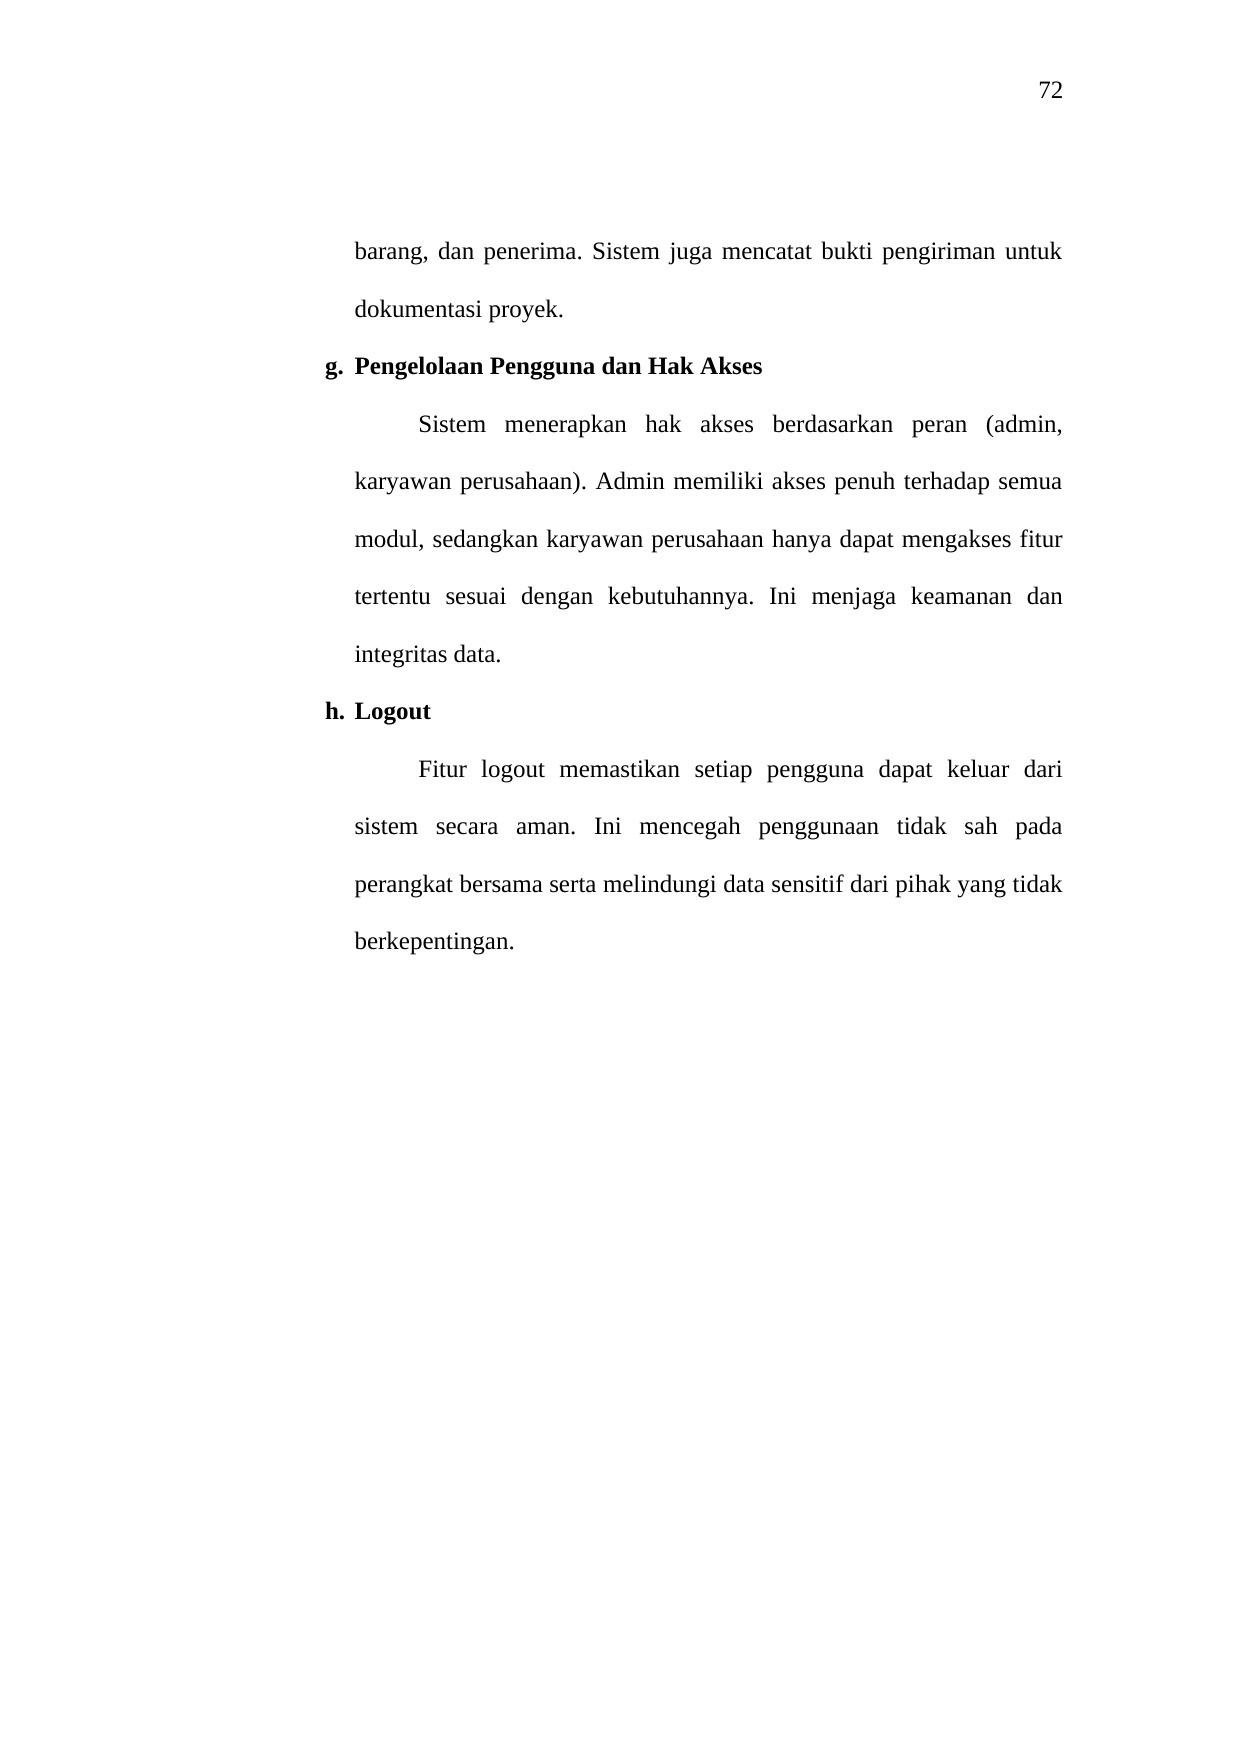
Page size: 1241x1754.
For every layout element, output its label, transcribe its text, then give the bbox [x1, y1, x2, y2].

list Pengelolaan Pengguna dan Hak Akses [325, 351, 1063, 380]
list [354, 236, 1063, 322]
list Sistem menerapkan hak akses berdasarkan peran (admin, karyawan perusahaan). Admin memiliki akses penuh terhadap semua modul, sedangkan karyawan perusahaan hanya dapat mengakses fitur tertentu sesuai dengan kebutuhannya. Ini menjaga keamanan dan integritas data. [354, 409, 1063, 667]
list Logout [325, 696, 1063, 725]
list Fitur logout memastikan setiap pengguna dapat keluar dari sistem secara aman. Ini mencegah penggunaan tidak sah pada perangkat bersama serta melindungi data sensitif dari pihak yang tidak berkepentingan. [354, 754, 1063, 955]
